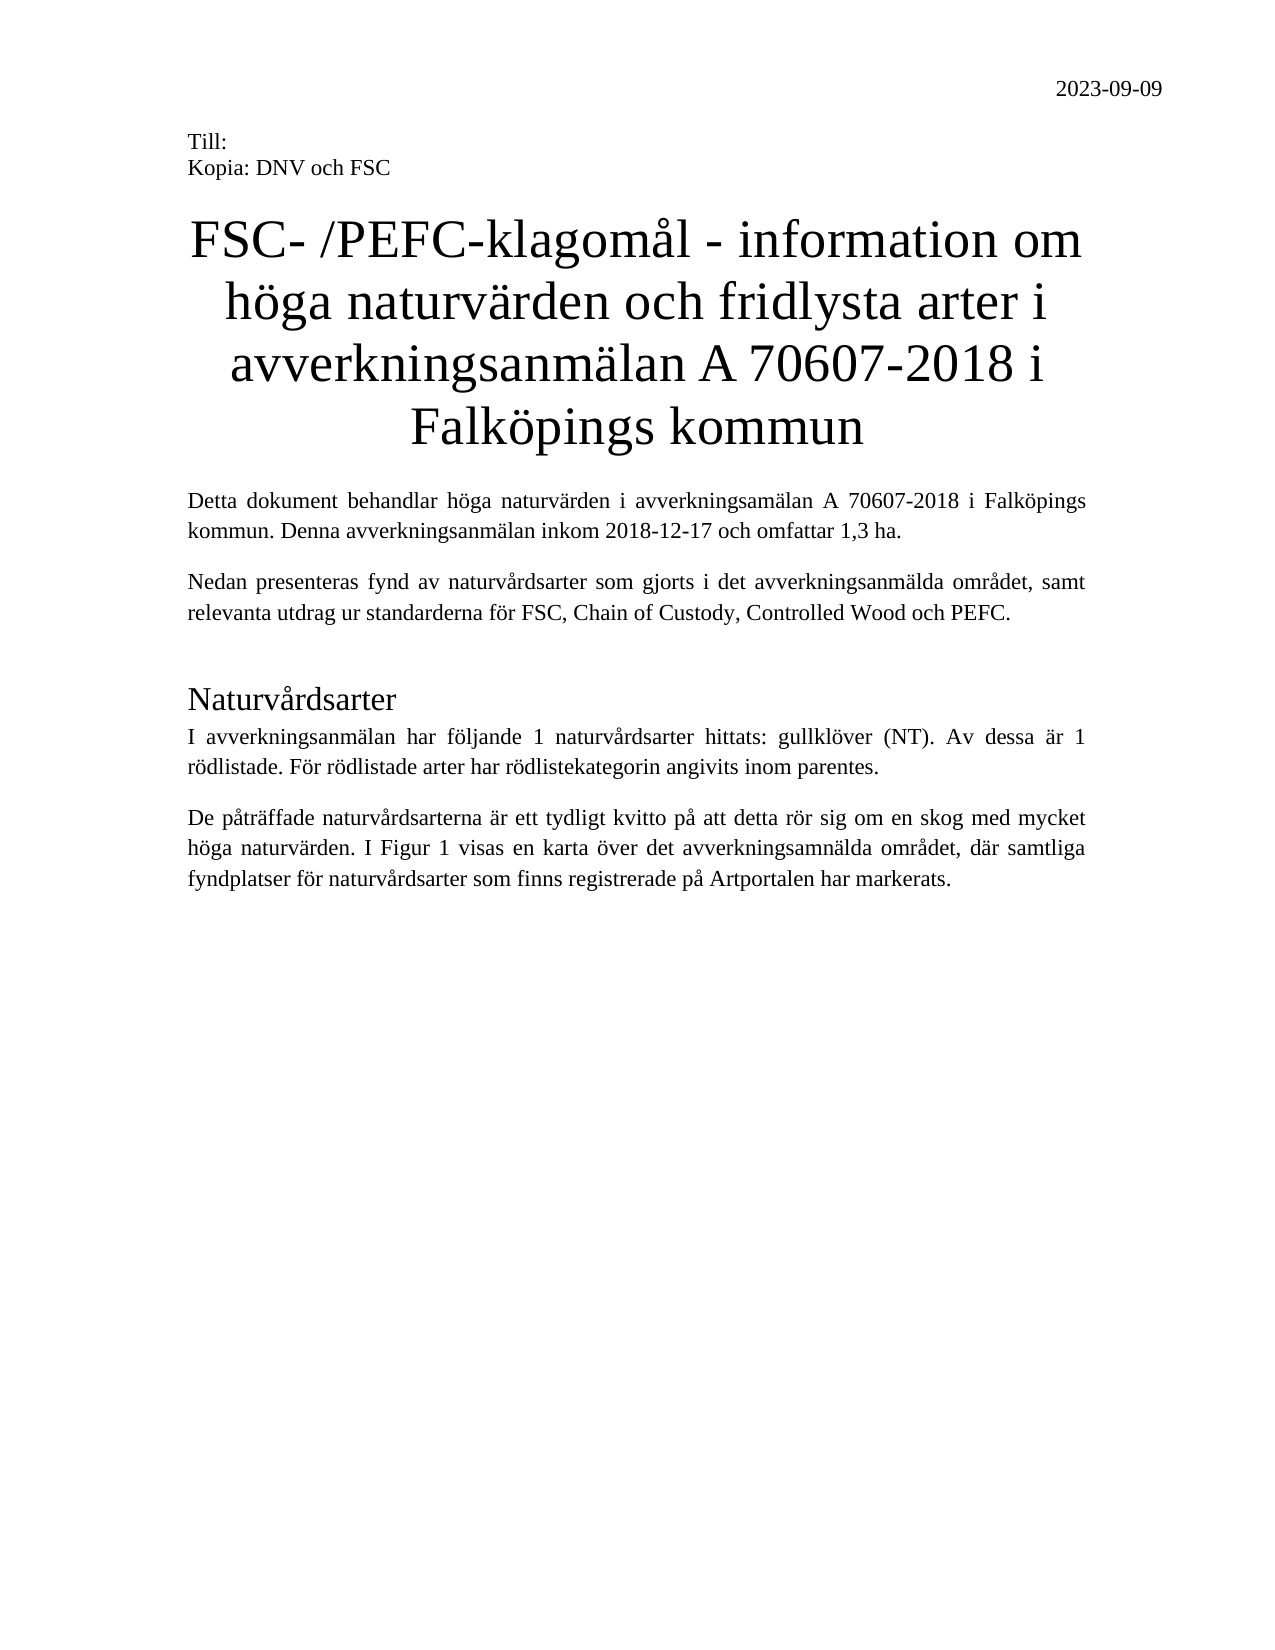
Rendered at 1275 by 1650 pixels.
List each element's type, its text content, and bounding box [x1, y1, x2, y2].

text Detta dokument behandlar höga naturvärden i avverkningsamälan A 70607-2018 i Falköpings kommun. Denna avverkningsanmälan inkom 2018-12-17 och omfattar 1,3 ha. [187, 487, 1087, 544]
text De påträffade naturvårdsarterna är ett tydligt kvitto på att detta rör sig om en skog med mycket höga naturvärden. I Figur 1 visas en karta över det avverkningsamnälda området, där samtliga fyndplatser för naturvårdsarter som finns registrerade på Artportalen har markerats. [187, 804, 1087, 891]
subtitle Naturvårdsarter [187, 679, 1087, 717]
text I avverkningsanmälan har följande 1 naturvårdsarter hittats: gullklöver (NT). Av dessa är 1 rödlistade. För rödlistade arter har rödlistekategorin angivits inom parentes. [187, 723, 1087, 779]
title FSC- /PEFC-klagomål - information om höga naturvärden och fridlysta arter i avverkningsanmälan A 70607-2018 i Falköpings kommun [187, 207, 1087, 456]
text Nedan presenteras fynd av naturvårdsarter som gjorts i det avverkningsanmälda området, samt relevanta utdrag ur standarderna för FSC, Chain of Custody, Controlled Wood och PEFC. [187, 568, 1087, 625]
